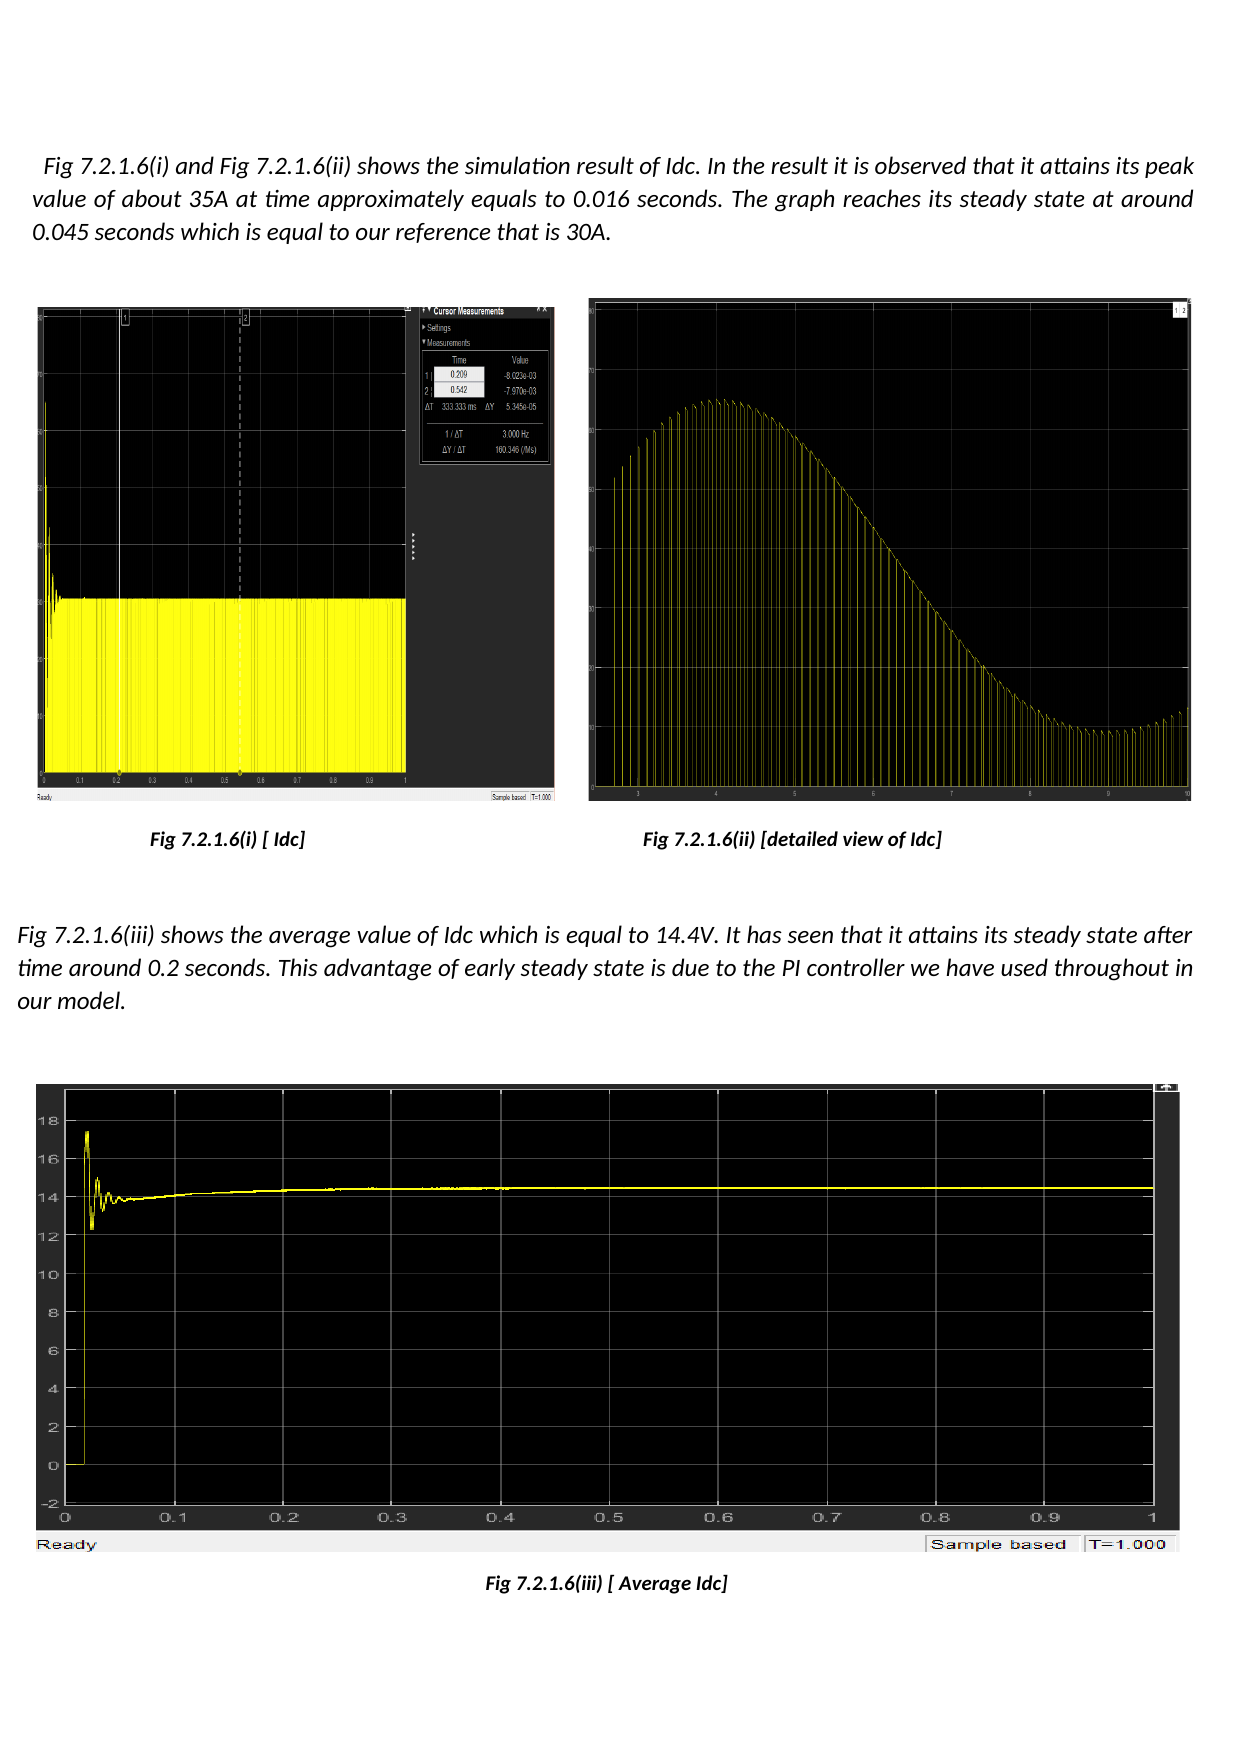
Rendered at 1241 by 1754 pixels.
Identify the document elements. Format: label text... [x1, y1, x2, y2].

text Fig 7.2.1.6(i) and Fig 7.2.1.6(ii) shows the simulation result of Idc. In the result it is observed that it attains its peak value of about 35A at time approximately equals to 0.016 seconds. The graph reaches its steady state at around 0.045 seconds which is equal to our reference that is 30A. [32, 150, 1198, 246]
picture [37, 307, 555, 801]
text Fig 7.2.1.6(iii) [ Average Idc] [17, 1570, 1198, 1596]
picture [588, 298, 1192, 801]
picture [36, 1084, 1180, 1552]
text Fig 7.2.1.6(i) [ Idc] Fig 7.2.1.6(ii) [detailed view of Idc] [150, 826, 1198, 851]
text Fig 7.2.1.6(iii) shows the average value of Idc which is equal to 14.4V. It has seen that it attains its steady state after time around 0.2 seconds. This advantage of early steady state is due to the PI controller we have used throughout in our model. [17, 919, 1198, 1016]
